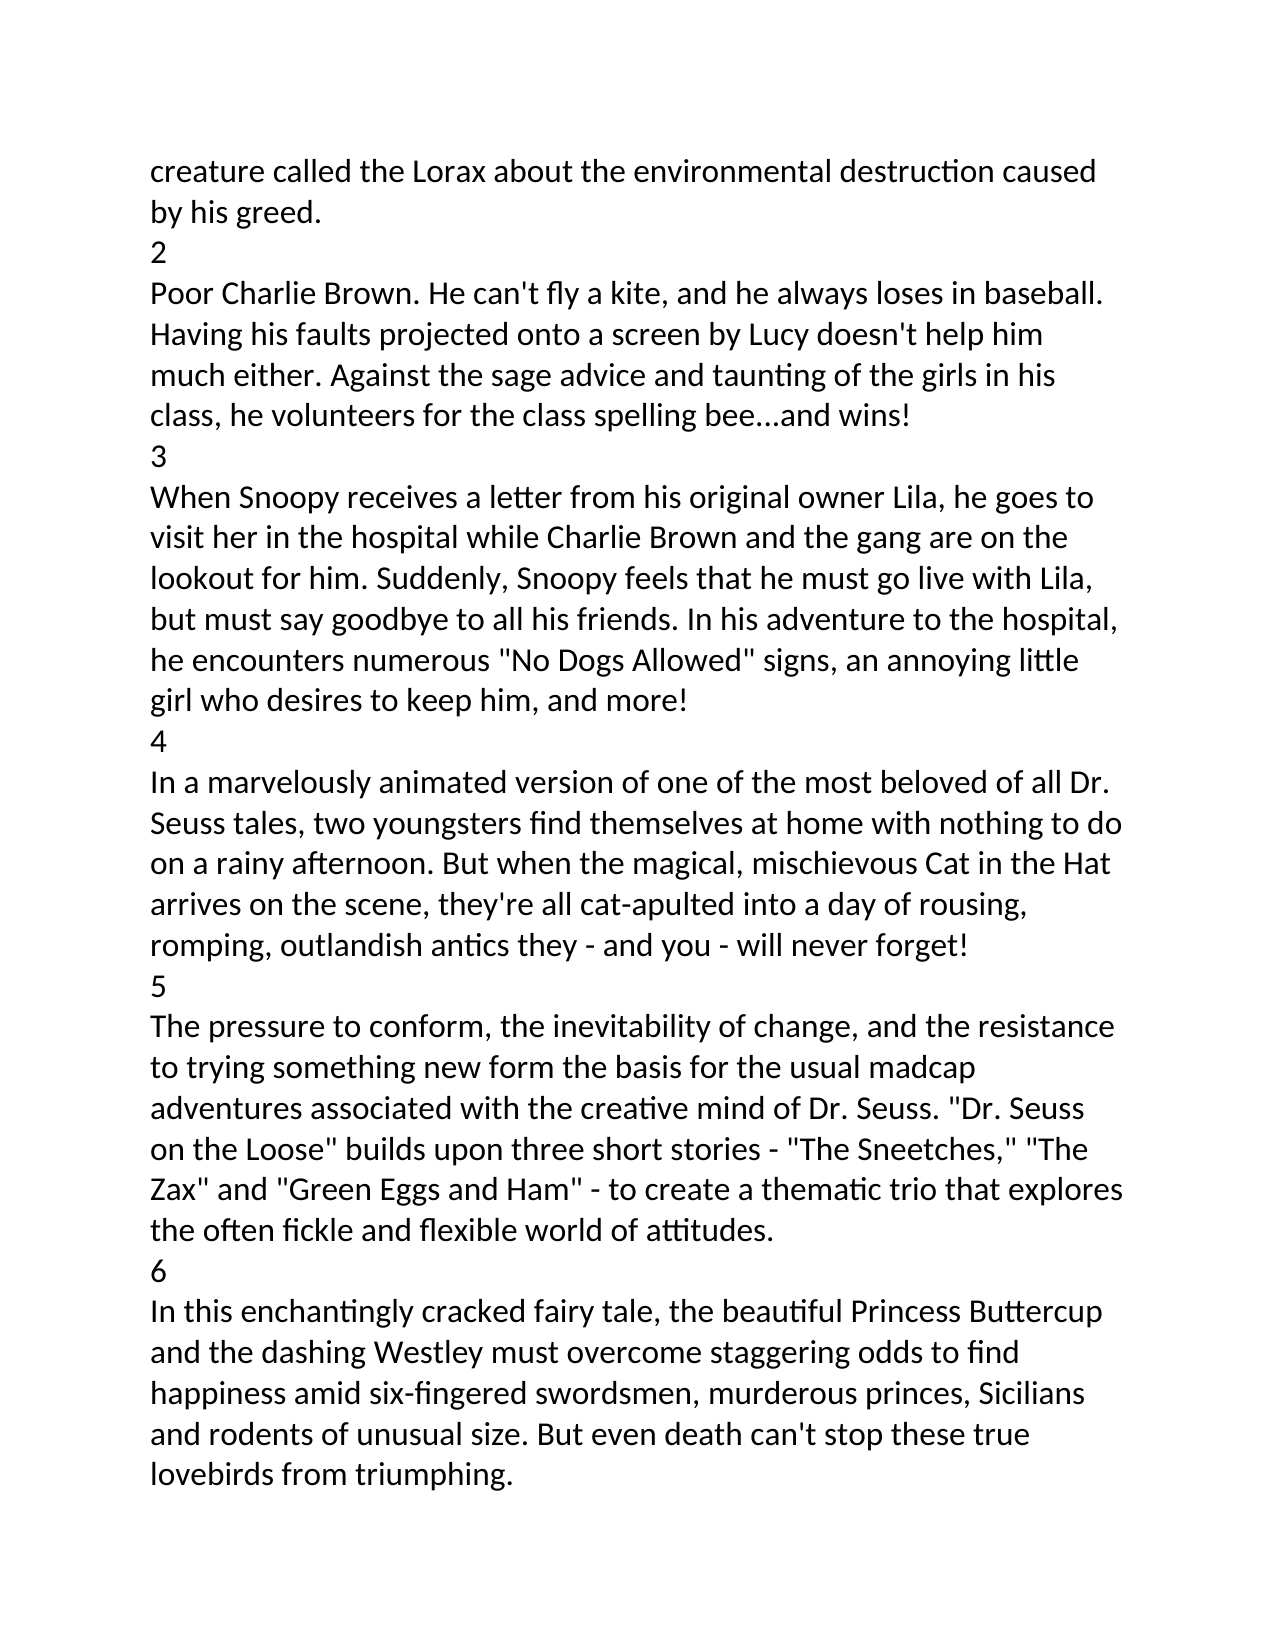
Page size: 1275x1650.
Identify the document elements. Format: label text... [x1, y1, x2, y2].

text 4 In a marvelously animated version of one of the most beloved of all Dr. Seuss tales, two youngsters find themselves at home with nothing to do on a rainy afternoon. But when the magical, mischievous Cat in the Hat arrives on the scene, they're all cat-apulted into a day of rousing, romping, outlandish antics they - and you - will never forget! [150, 720, 1125, 964]
text 5 The pressure to conform, the inevitability of change, and the resistance to trying something new form the basis for the usual madcap adventures associated with the creative mind of Dr. Seuss. "Dr. Seuss on the Loose" builds upon three short stories - "The Sneetches," "The Zax" and "Green Eggs and Ham" - to create a thematic trio that explores the often fickle and flexible world of attitudes. [150, 964, 1125, 1250]
text 2 Poor Charlie Brown. He can't fly a kite, and he always loses in baseball. Having his faults projected onto a screen by Lucy doesn't help him much either. Against the sage advice and taunting of the girls in his class, he volunteers for the class spelling bee...and wins! [150, 231, 1125, 435]
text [150, 150, 1125, 231]
text 6 In this enchantingly cracked fairy tale, the beautiful Princess Buttercup and the dashing Westley must overcome staggering odds to find happiness amid six-fingered swordsmen, murderous princes, Sicilians and rodents of unusual size. But even death can't stop these true lovebirds from triumphing. [150, 1250, 1125, 1494]
text 3 When Snoopy receives a letter from his original owner Lila, he goes to visit her in the hospital while Charlie Brown and the gang are on the lookout for him. Suddenly, Snoopy feels that he must go live with Lila, but must say goodbye to all his friends. In his adventure to the hospital, he encounters numerous "No Dogs Allowed" signs, an annoying little girl who desires to keep him, and more! [150, 435, 1125, 720]
